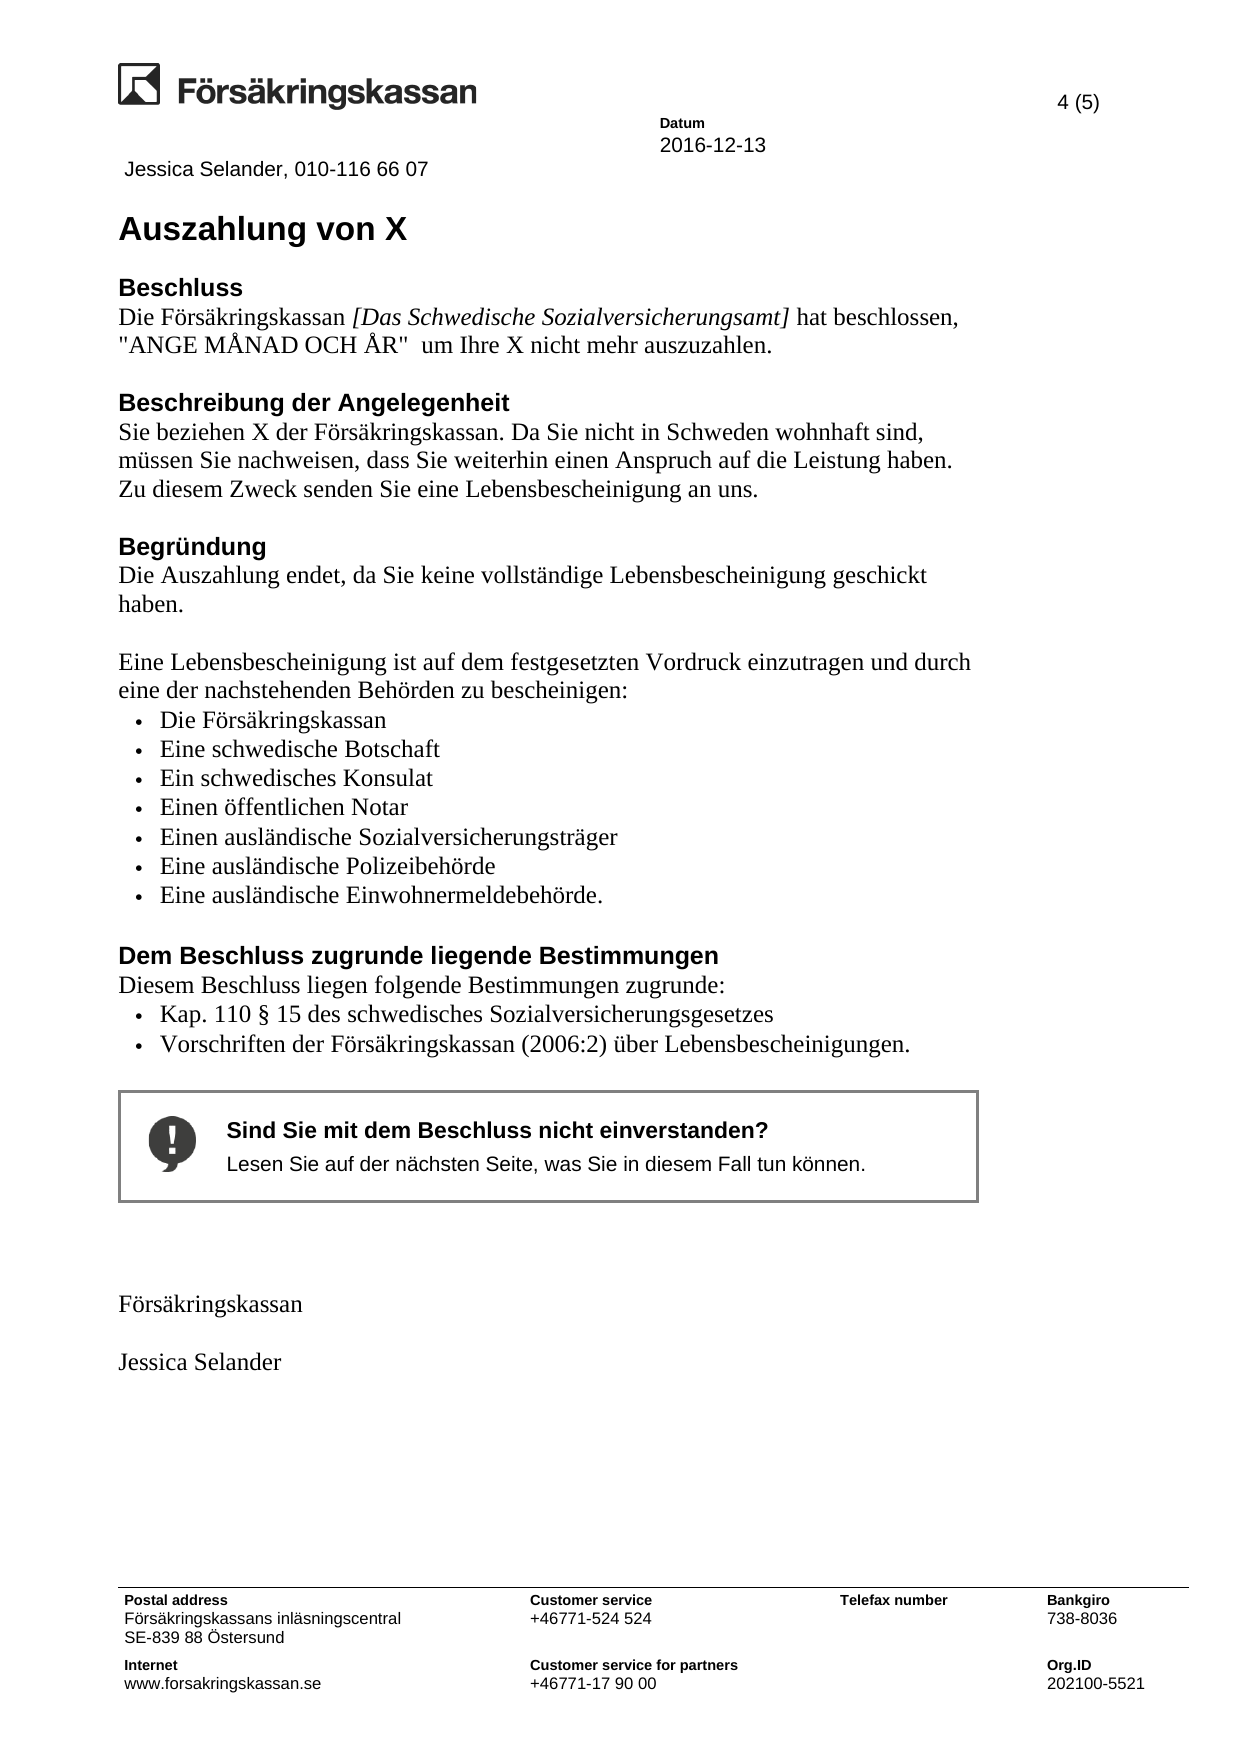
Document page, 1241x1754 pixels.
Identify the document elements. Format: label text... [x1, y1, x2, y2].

text Eine Lebensbescheinigung ist auf dem festgesetzten Vordruck einzutragen und durch eine der nachstehenden Behörden zu bescheinigen: [118, 647, 974, 704]
text Begründung [118, 532, 974, 560]
text Sie beziehen der Försäkringskassan. Da Sie nicht in Schweden wohnhaft sind, müssen Sie nachweisen, dass Sie weiterhin einen Anspruch auf die Leistung haben. Zu diesem Zweck senden Sie eine Lebensbescheinigung an uns. [118, 417, 974, 503]
text Beschluss [118, 273, 974, 302]
text Auszahlung von [118, 209, 974, 248]
list Eine schwedische Botschaft [136, 737, 974, 762]
list Ein schwedisches Konsulat [136, 767, 974, 792]
list Eine ausländische Polizeibehörde [136, 854, 974, 879]
text Die Auszahlung endet, da Sie keine vollständige Lebensbescheinigung geschickt haben. [118, 560, 974, 618]
picture [148, 1116, 196, 1172]
table_header Sind Sie mit dem Beschluss nicht einverstanden? Lesen Sie auf der nächsten Seite, was Sie in diesem Fall tun können. [203, 1093, 940, 1200]
list Die Försäkringskassan [136, 708, 974, 733]
text Dem Beschluss zugrunde liegende Bestimmungen [118, 941, 974, 970]
text Försäkringskassan [118, 1289, 974, 1318]
list Einen ausländische Sozialversicherungsträger [136, 825, 974, 850]
text Diesem Beschluss liegen folgende Bestimmungen zugrunde: [118, 970, 974, 999]
list Vorschriften der Försäkringskassan (2006:2) über Lebensbescheinigungen. [136, 1032, 974, 1057]
list Kap. 110 § 15 des schwedisches Sozialversicherungsgesetzes [136, 1003, 974, 1028]
table_header [121, 1093, 203, 1200]
list Eine ausländische Einwohnermeldebehörde. [136, 883, 974, 908]
text Die Försäkringskassan [Das Schwedische Sozialversicherungsamt] hat beschlossen, um Ihre nicht mehr auszuzahlen. [118, 302, 974, 359]
table_header [940, 1093, 976, 1200]
list Einen öffentlichen Notar [136, 796, 974, 821]
text Beschreibung der Angelegenheit [118, 388, 974, 417]
picture [118, 63, 477, 110]
